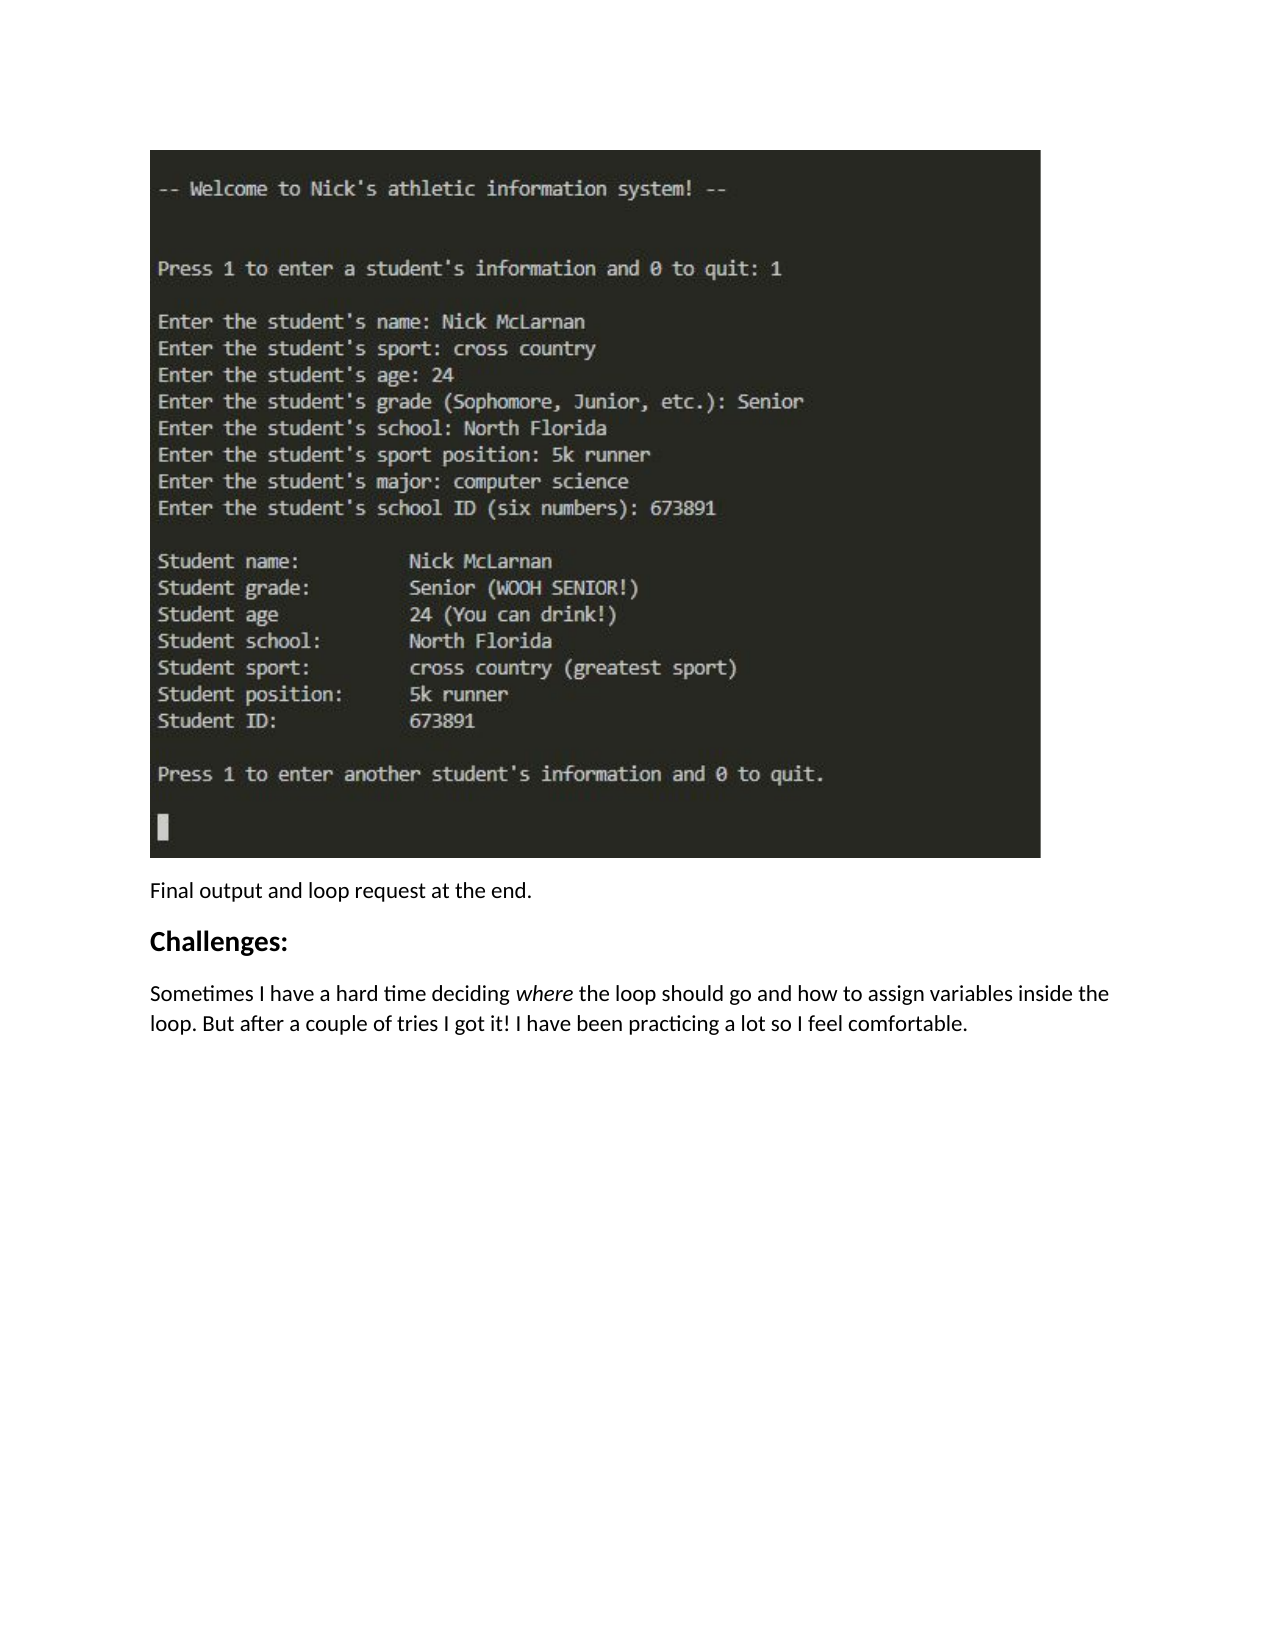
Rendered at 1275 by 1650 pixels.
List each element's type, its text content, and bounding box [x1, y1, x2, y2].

text Final output and loop request at the end. [150, 877, 1125, 905]
picture [150, 150, 1041, 858]
text Challenges: [150, 923, 1125, 959]
text Sometimes I have a hard time deciding where the loop should go and how to assign variables inside the loop. But after a couple of tries I got it! I have been practicing a lot so I feel comfortable. [150, 979, 1125, 1037]
